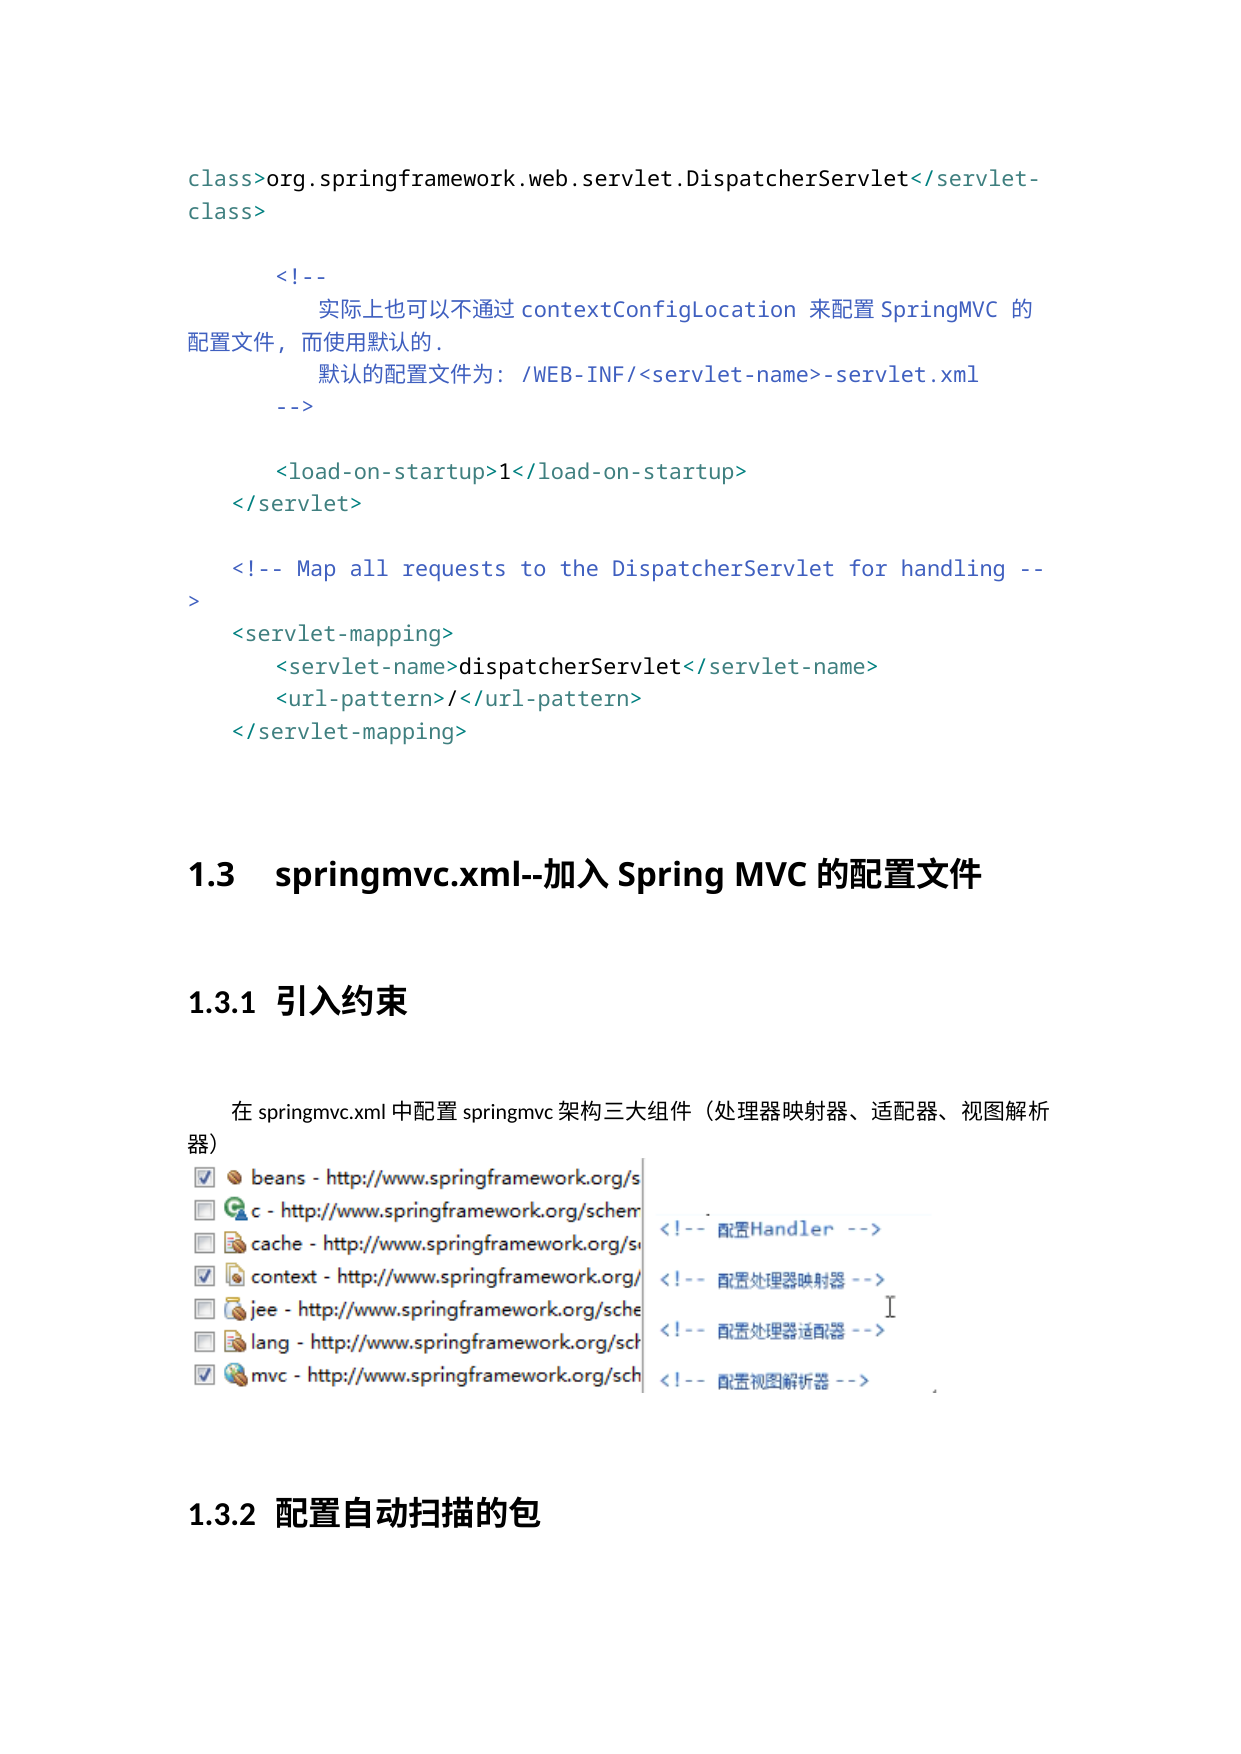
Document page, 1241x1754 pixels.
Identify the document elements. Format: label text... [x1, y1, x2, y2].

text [187, 162, 1053, 227]
subtitle 配置自动扫描的包 [187, 1478, 1053, 1543]
text <load-on-startup>1</load-on-startup> [187, 454, 1053, 487]
text <servlet-name>dispatcherServlet</servlet-name> [187, 649, 1053, 682]
picture [187, 1158, 938, 1393]
text </servlet> [187, 487, 1053, 519]
text <!-- [187, 259, 1053, 292]
text 在springmvc.xml中配置springmvc架构三大组件（处理器映射器、适配器、视图解析器） [187, 1094, 1053, 1159]
text <servlet-mapping> [187, 617, 1053, 649]
text 实际上也可以不通过 contextConfigLocation 来配置 SpringMVC 的配置文件, 而使用默认的. [187, 292, 1053, 357]
text 默认的配置文件为: /WEB-INF/<servlet-name>-servlet.xml [187, 357, 1053, 389]
text <url-pattern>/</url-pattern> [187, 682, 1053, 714]
text <!-- Map all requests to the DispatcherServlet for handling --> [187, 552, 1053, 617]
subtitle springmvc.xml--加入 Spring MVC 的配置文件 [187, 839, 1053, 904]
text </servlet-mapping> [187, 714, 1053, 747]
text --> [187, 389, 1053, 422]
subtitle 引入约束 [187, 966, 1053, 1031]
